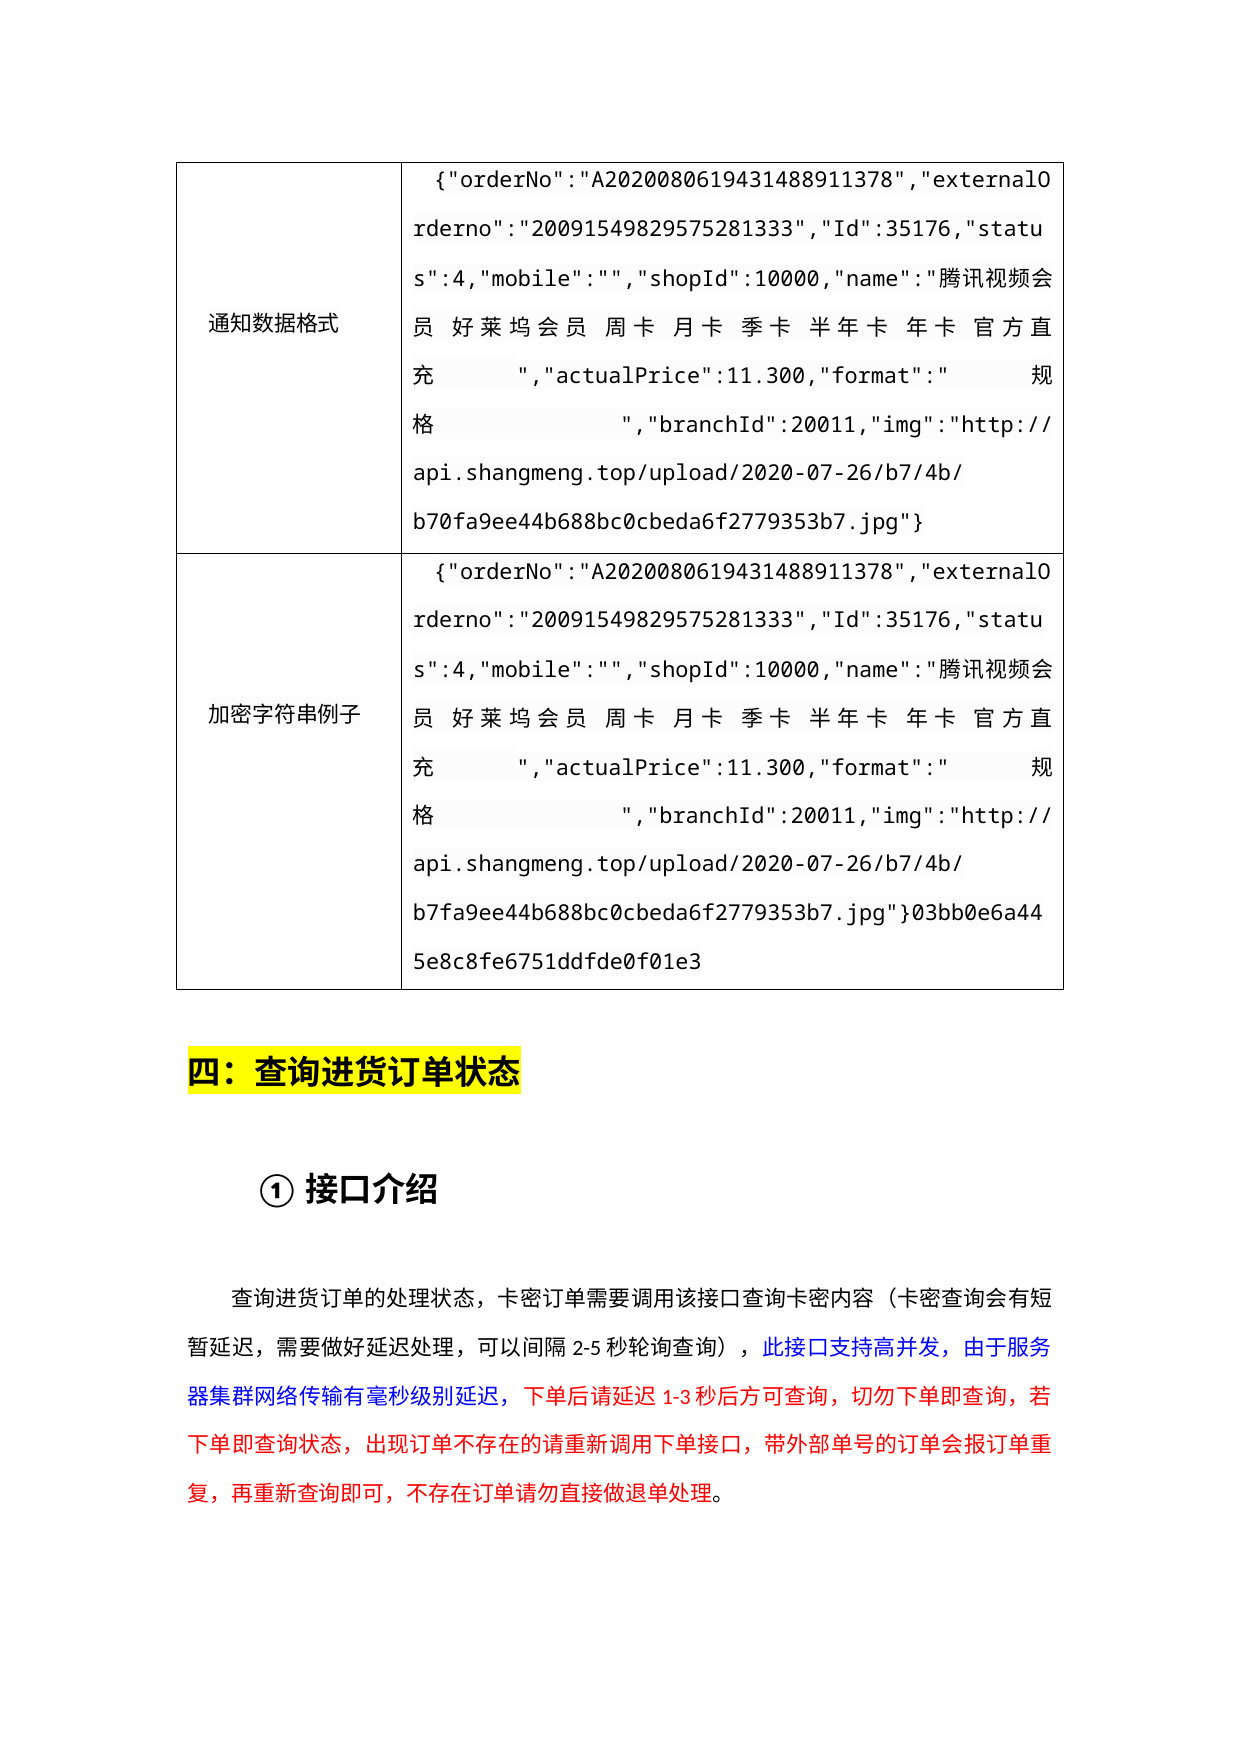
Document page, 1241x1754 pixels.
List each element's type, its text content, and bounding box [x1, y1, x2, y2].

subtitle ①接口介绍 [187, 1154, 1053, 1219]
table_cell 通知数据格式 [177, 163, 401, 553]
text 查询进货订单的处理状态，卡密订单需要调用该接口查询卡密内容（卡密查询会有短暂延迟，需要做好延迟处理，可以间隔2-5秒轮询查询），此接口支持高并发，由于服务器集群网络传输有毫秒级别延迟，下单后请延迟1-3秒后方可查询，切勿下单即查询，若下单即查询状态，出现订单不存在的请重新调用下单接口，带外部单号的订单会报订单重复，再重新查询即可，不存在订单请勿直接做退单处理。 [187, 1281, 1053, 1508]
table_cell {"orderNo":"A2020080619431488911378","externalOrderno":"20091549829575281333","Id":35176,"status":4,"mobile":"","shopId":10000,"name":"腾讯视频会员 好莱坞会员 周卡 月卡 季卡 半年卡 年卡 官方直充","actualPrice":11.300,"format":"规格","branchId":20011,"img":"http://api.shangmeng.top/upload/2020-07-26/b7/4b/b7fa9ee44b688bc0cbeda6f2779353b7.jpg"}03bb0e6a445e8c8fe6751ddfde0f01e3 [402, 554, 1063, 989]
subtitle 四：查询进货订单状态 [187, 1038, 1053, 1103]
table_cell {"orderNo":"A2020080619431488911378","externalOrderno":"20091549829575281333","Id":35176,"status":4,"mobile":"","shopId":10000,"name":"腾讯视频会员 好莱坞会员 周卡 月卡 季卡 半年卡 年卡 官方直充","actualPrice":11.300,"format":"规格","branchId":20011,"img":"http://api.shangmeng.top/upload/2020-07-26/b7/4b/b70fa9ee44b688bc0cbeda6f2779353b7.jpg"} [402, 163, 1063, 553]
table_cell 加密字符串例子 [177, 554, 401, 989]
